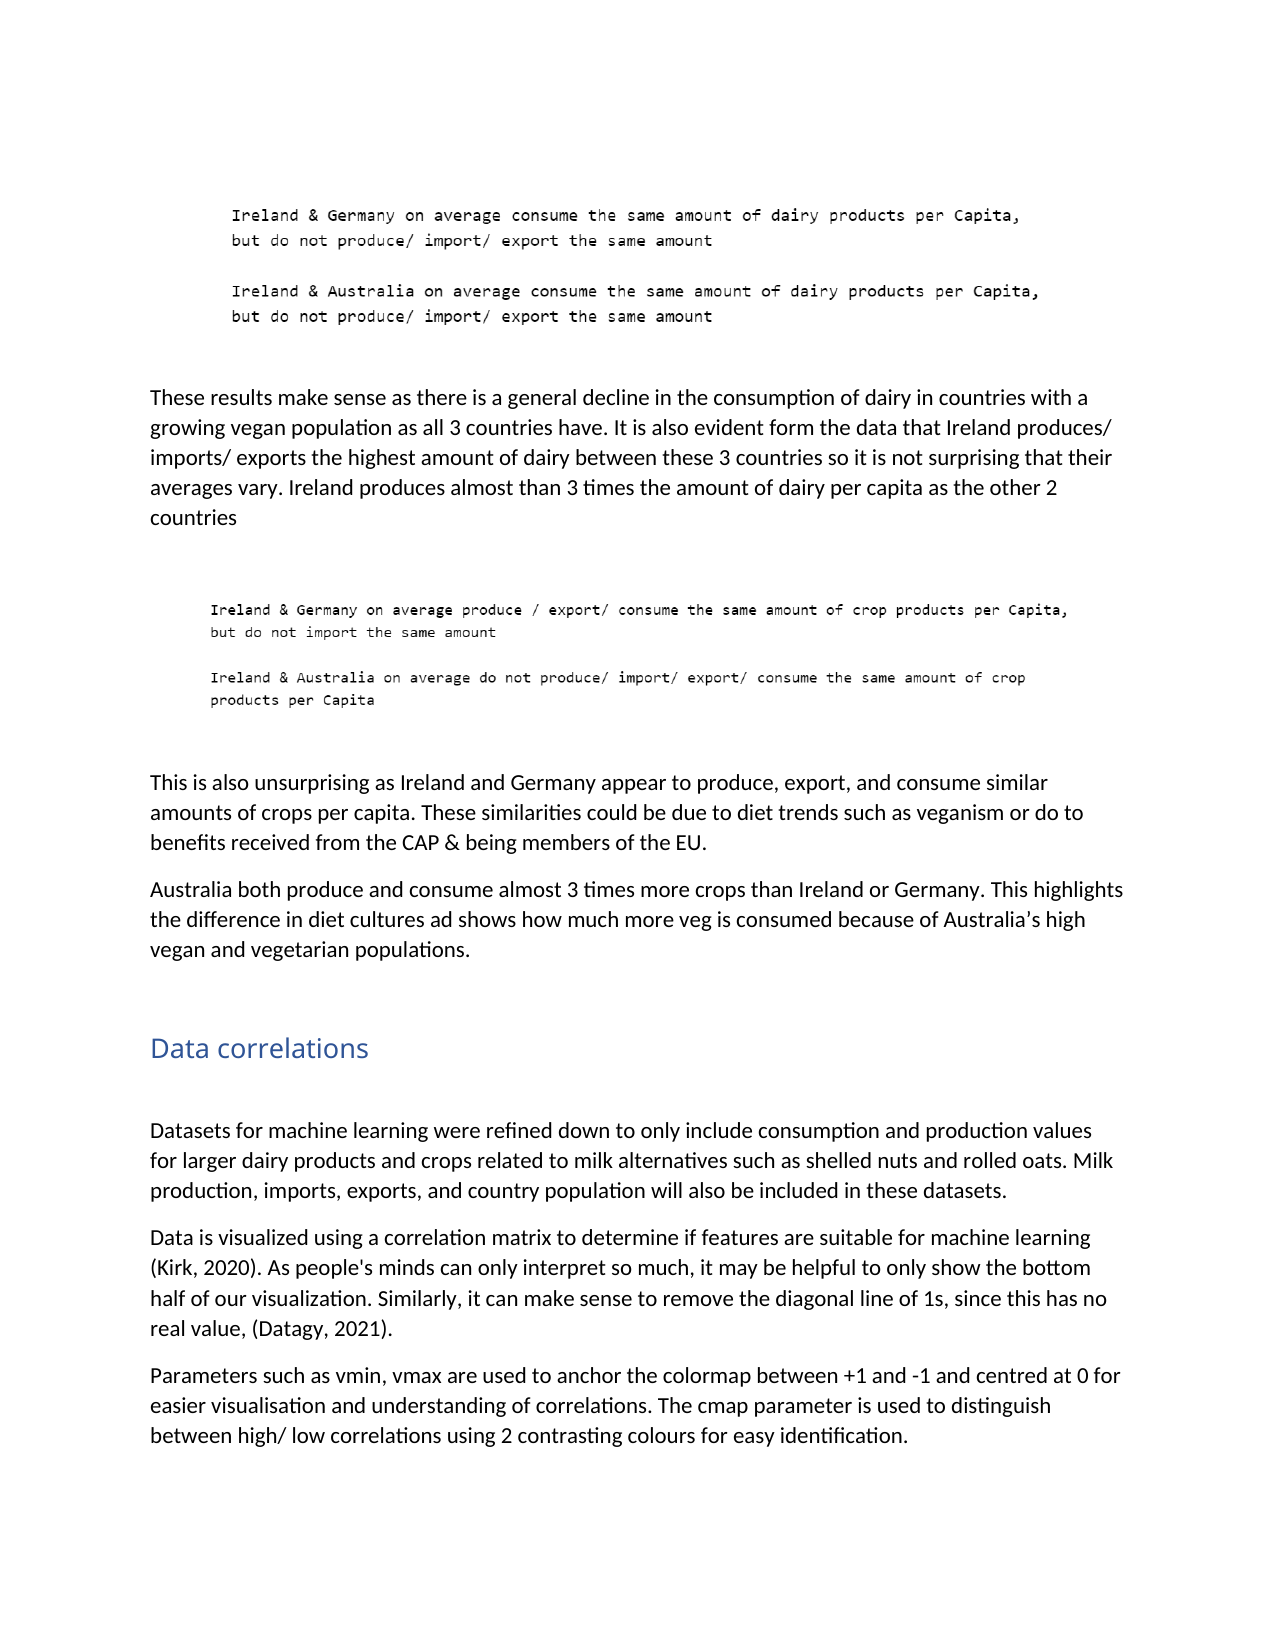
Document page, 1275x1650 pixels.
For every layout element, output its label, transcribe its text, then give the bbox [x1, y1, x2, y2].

subtitle Data correlations [150, 1029, 1125, 1066]
text Data is visualized using a correlation matrix to determine if features are suitable for machine learning (Kirk, 2020). As people's minds can only interpret so much, it may be helpful to only show the bottom half of our visualization. Similarly, it can make sense to remove the diagonal line of 1s, since this has no real value, (Datagy, 2021). [150, 1223, 1125, 1342]
text Australia both produce and consume almost 3 times more crops than Ireland or Germany. This highlights the difference in diet cultures ad shows how much more veg is consumed because of Australia’s high vegan and vegetarian populations. [150, 875, 1125, 964]
text These results make sense as there is a general decline in the consumption of dairy in countries with a growing vegan population as all 3 countries have. It is also evident form the data that Ireland produces/ imports/ exports the highest amount of dairy between these 3 countries so it is not surprising that their averages vary. Ireland produces almost than 3 times the amount of dairy per capita as the other 2 countries [150, 383, 1125, 532]
text Parameters such as vmin, vmax are used to anchor the colormap between +1 and -1 and centred at 0 for easier visualisation and understanding of correlations. The cmap parameter is used to distinguish between high/ low correlations using 2 contrasting colours for easy identification. [150, 1361, 1125, 1449]
picture [194, 597, 1081, 719]
picture [217, 196, 1058, 334]
text This is also unsurprising as Ireland and Germany appear to produce, export, and consume similar amounts of crops per capita. These similarities could be due to diet trends such as veganism or do to benefits received from the CAP & being members of the EU. [150, 768, 1125, 856]
text Datasets for machine learning were refined down to only include consumption and production values for larger dairy products and crops related to milk alternatives such as shelled nuts and rolled oats. Milk production, imports, exports, and country population will also be included in these datasets. [150, 1116, 1125, 1204]
